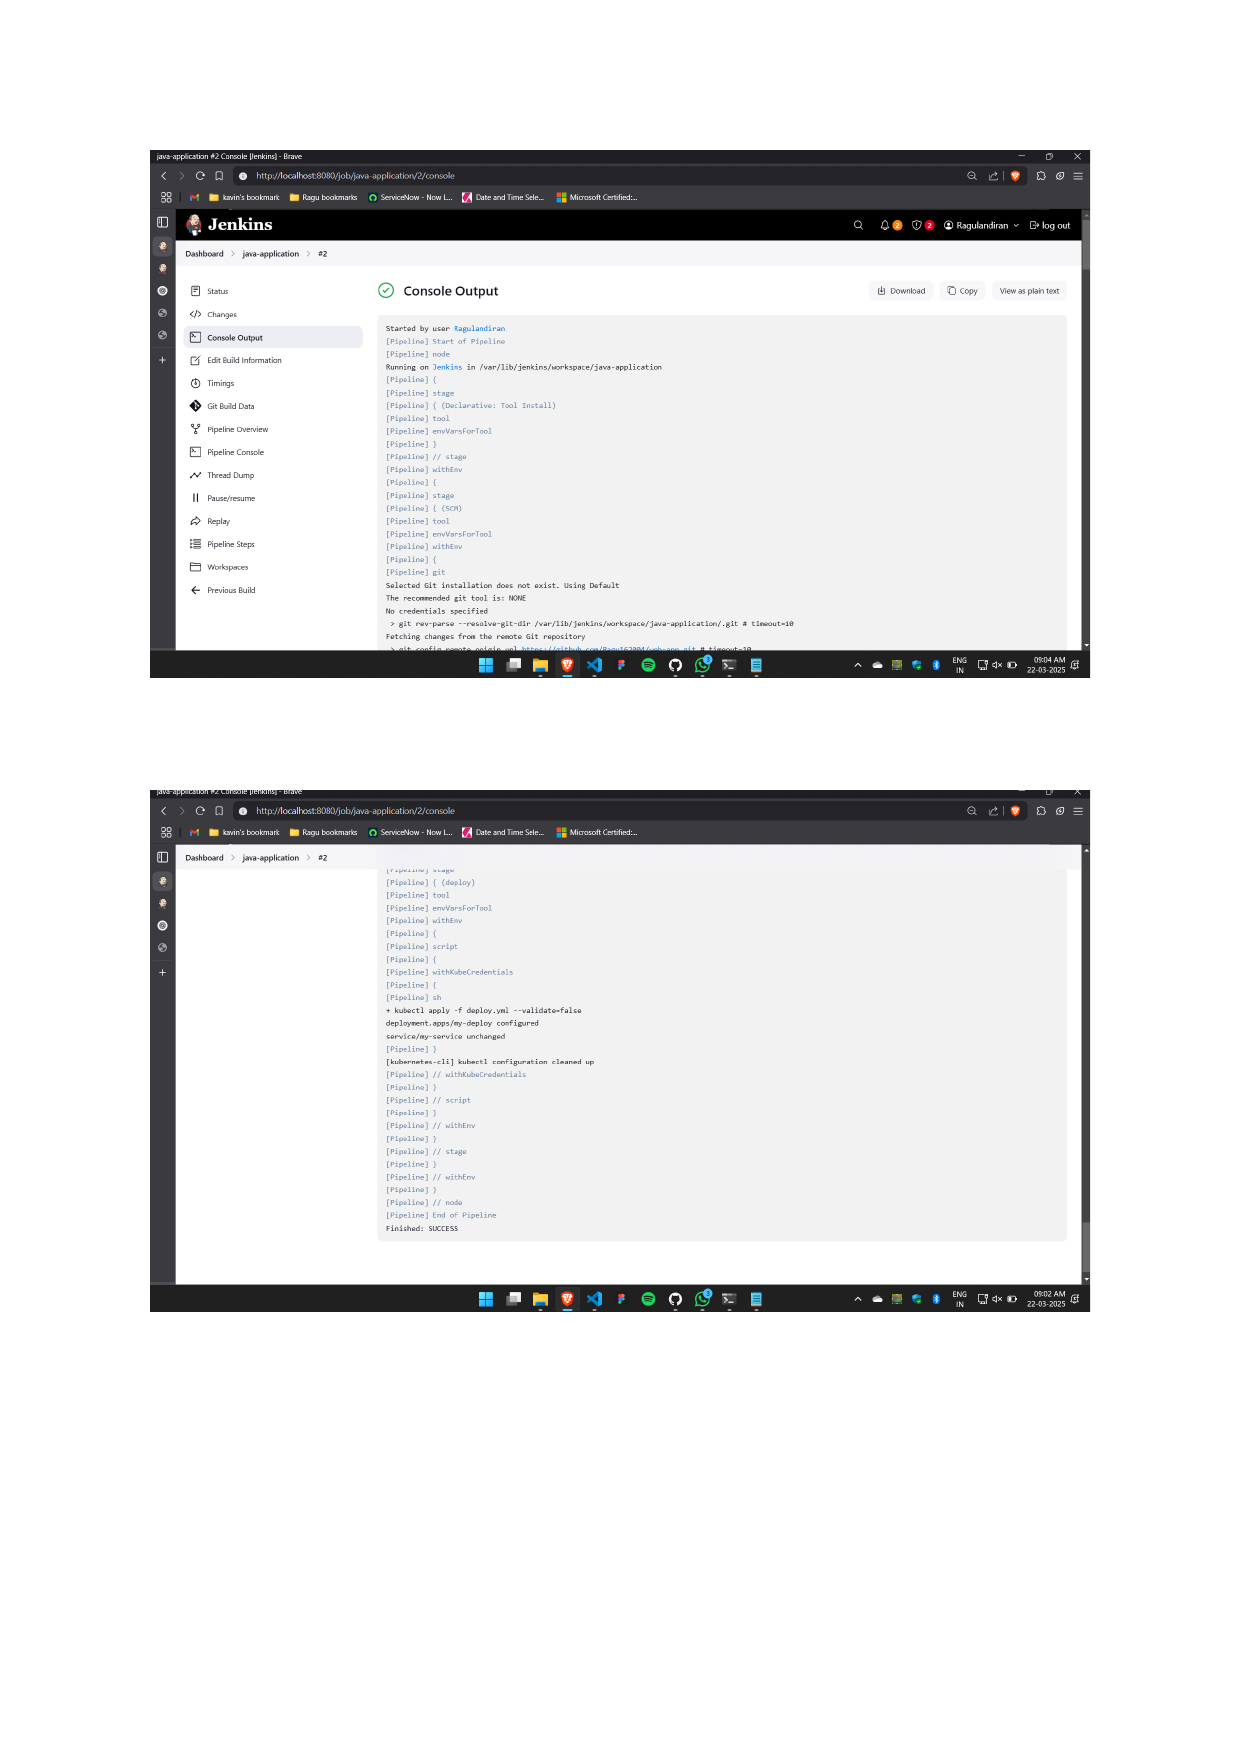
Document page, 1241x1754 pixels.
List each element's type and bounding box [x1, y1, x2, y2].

picture [150, 790, 1091, 1312]
picture [150, 150, 1091, 678]
